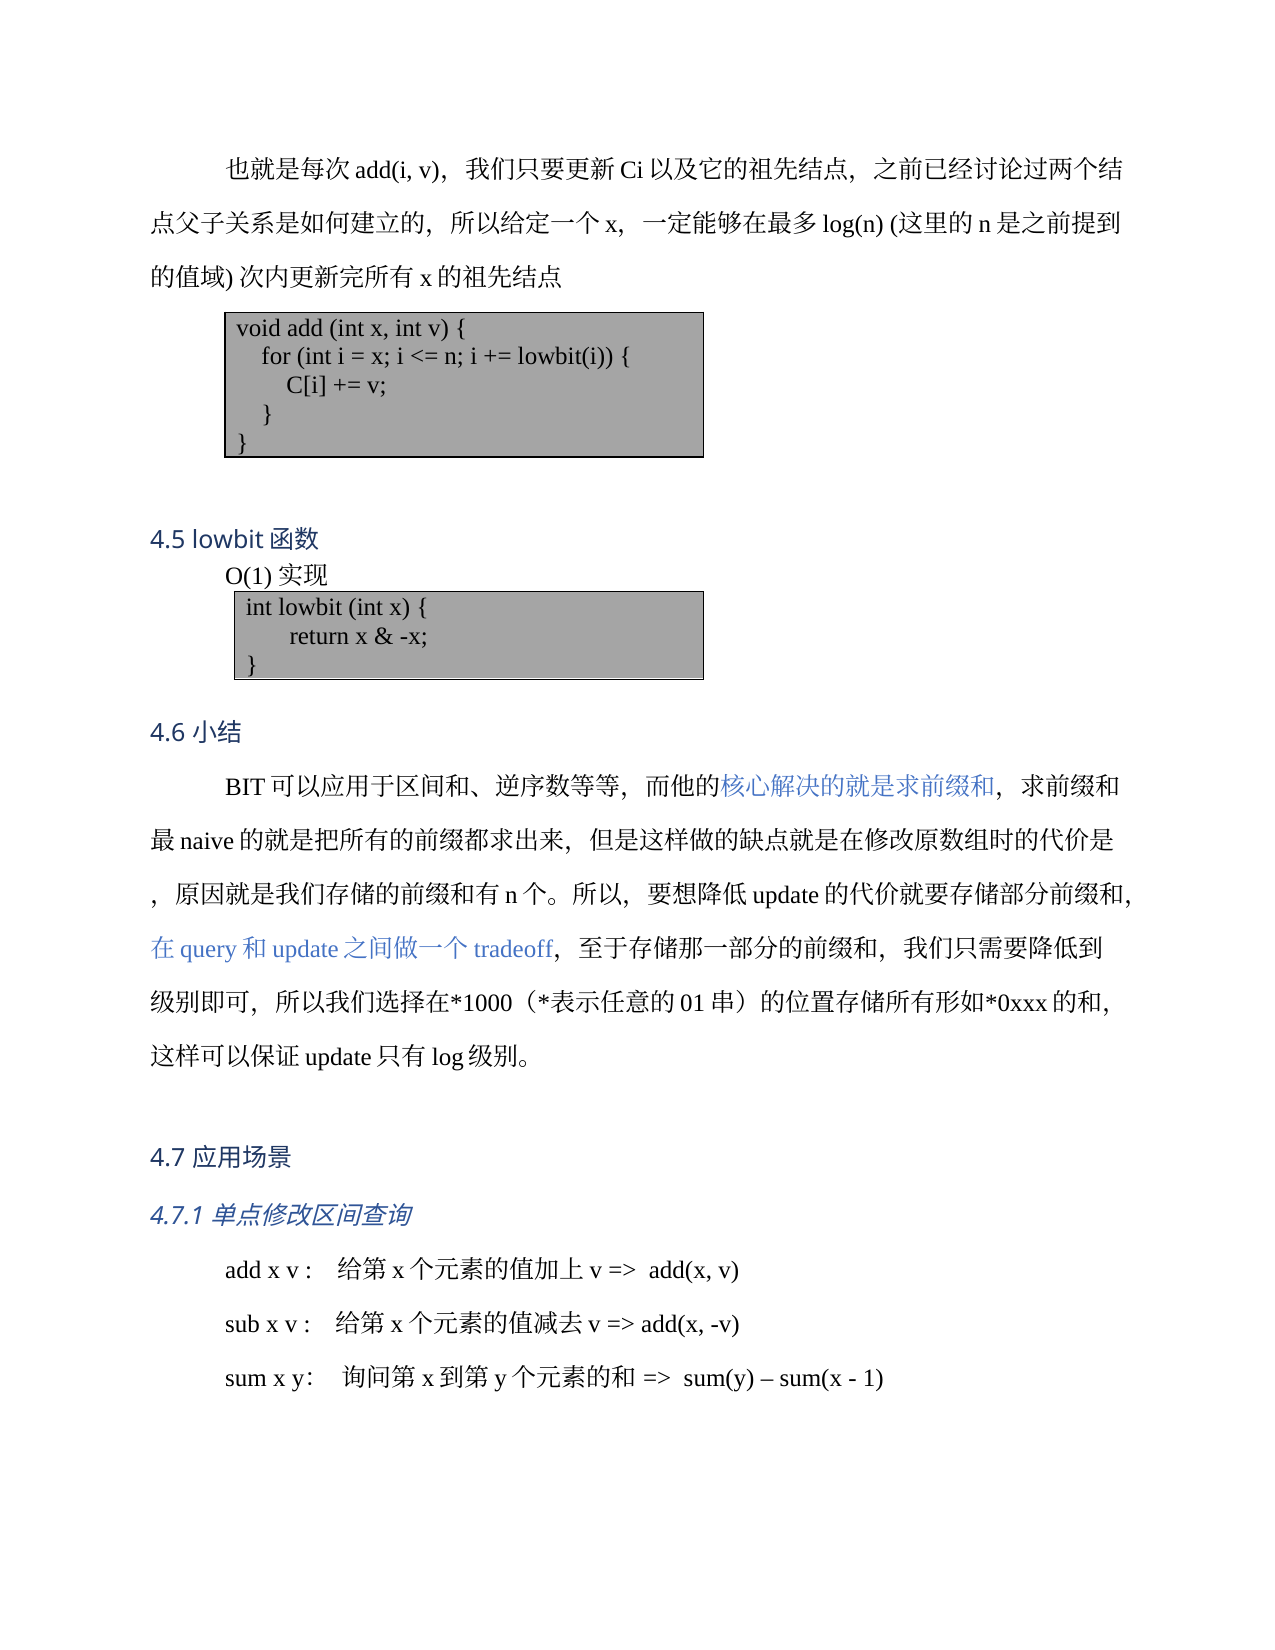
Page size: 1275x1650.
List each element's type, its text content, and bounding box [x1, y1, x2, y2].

subtitle 4.7.1 单点修改区间查询 [150, 1196, 1125, 1232]
text 也就是每次add(i, v)，我们只要更新Ci以及它的祖先结点，之前已经讨论过两个结点父子关系是如何建立的，所以给定一个x，一定能够在最多log(n) (这里的n是之前提到的值域) 次内更新完所有x的祖先结点 [150, 150, 1125, 294]
table_header void add (int x, int v) { for (int i = x; i <= n; i += lowbit(i)) { C[i] += v; } } [226, 313, 703, 456]
subtitle 4.7 应用场景 [150, 1137, 1125, 1173]
text BIT可以应用于区间和、逆序数等等，而他的核心解决的就是求前缀和，求前缀和最naive的就是把所有的前缀都求出来，但是这样做的缺点就是在修改原数组时的代价是 ，原因就是我们存储的前缀和有n个。所以，要想降低update的代价就要存储部分前缀和，在query和update之间做一个tradeoff，至于存储那一部分的前缀和，我们只需要降低到 级别即可，所以我们选择在*1000（*表示任意的01串）的位置存储所有形如*0xxx的和，这样可以保证update只有log级别。 [150, 767, 1125, 1072]
subtitle 4.6 小结 [150, 712, 1125, 749]
list sum x y： 询问第x到第y个元素的和 => sum(y) – sum(x - 1) [225, 1358, 1125, 1394]
table_header int lowbit (int x) { return x & -x; } [235, 592, 703, 678]
list add x v : 给第x个元素的值加上v => add(x, v) [225, 1250, 1125, 1286]
subtitle 4.5 lowbit函数 [150, 519, 1125, 555]
text O(1) 实现 [150, 555, 1125, 591]
list sub x v : 给第x个元素的值减去v => add(x, -v) [225, 1304, 1125, 1340]
